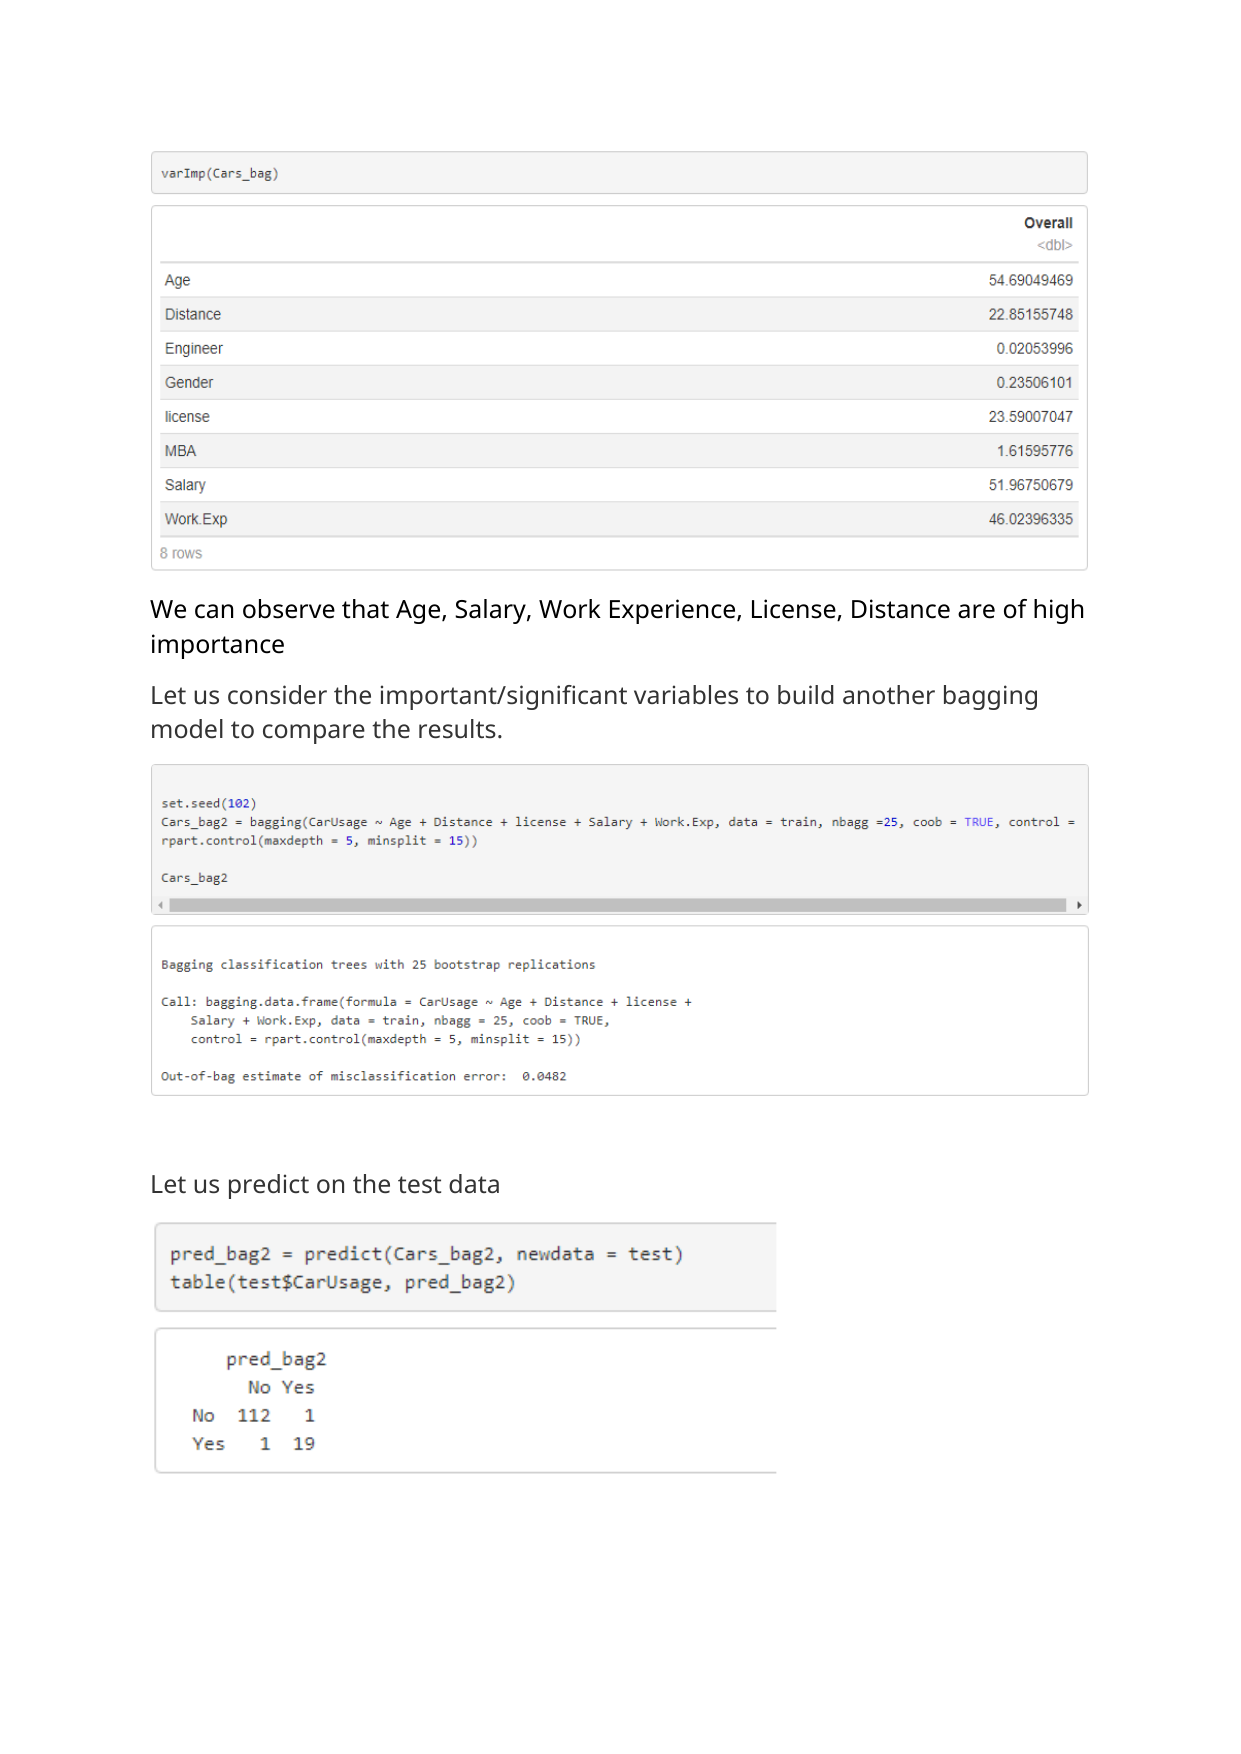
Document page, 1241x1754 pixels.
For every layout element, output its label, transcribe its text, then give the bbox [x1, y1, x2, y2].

text Let us consider the important/significant variables to build another bagging model to compare the results. [150, 677, 1090, 746]
picture [150, 762, 1091, 1099]
text We can observe that Age, Salary, Work Experience, License, Distance are of high importance [150, 592, 1090, 660]
picture [150, 150, 1091, 575]
text Let us predict on the test data [150, 1167, 1090, 1201]
picture [150, 1218, 777, 1480]
